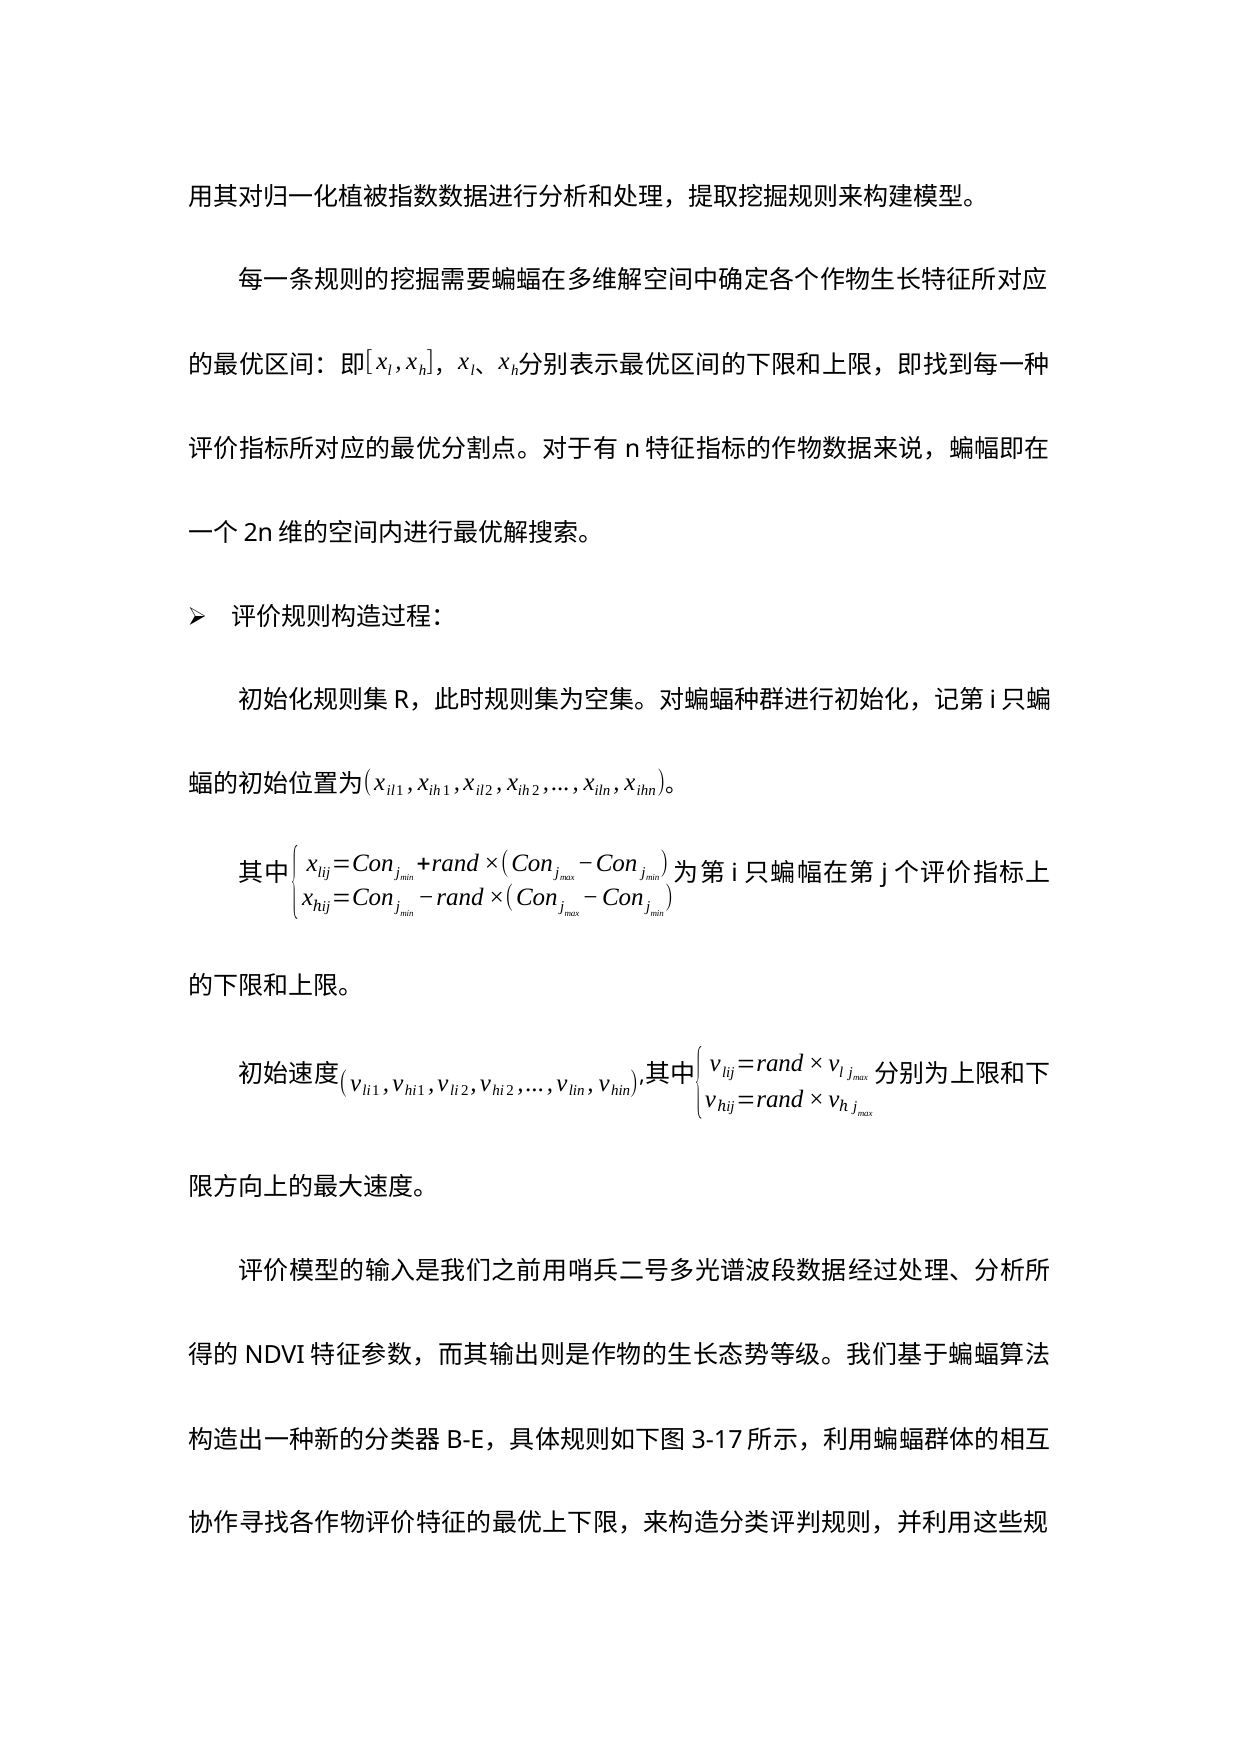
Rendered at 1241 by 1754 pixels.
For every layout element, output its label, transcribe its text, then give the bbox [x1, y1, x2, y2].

text 初始化规则集R，此时规则集为空集。对蝙蝠种群进行初始化，记第i只蝙蝠的初始位置为。 [188, 666, 1051, 816]
text 初始速度,其中分别为上限和下限方向上的最大速度。 [188, 1035, 1051, 1217]
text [188, 1236, 1051, 1554]
text 每一条规则的挖掘需要蝙蝠在多维解空间中确定各个作物生长特征所对应的最优区间：即，、分别表示最优区间的下限和上限，即找到每一种评价指标所对应的最优分割点。对于有n特征指标的作物数据来说，蝙幅即在一个2n维的空间内进行最优解搜索。 [188, 246, 1051, 564]
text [188, 162, 1051, 227]
text 其中为第i只蝙幅在第j个评价指标上的下限和上限。 [188, 834, 1051, 1016]
list 评价规则构造过程： [187, 583, 1051, 648]
